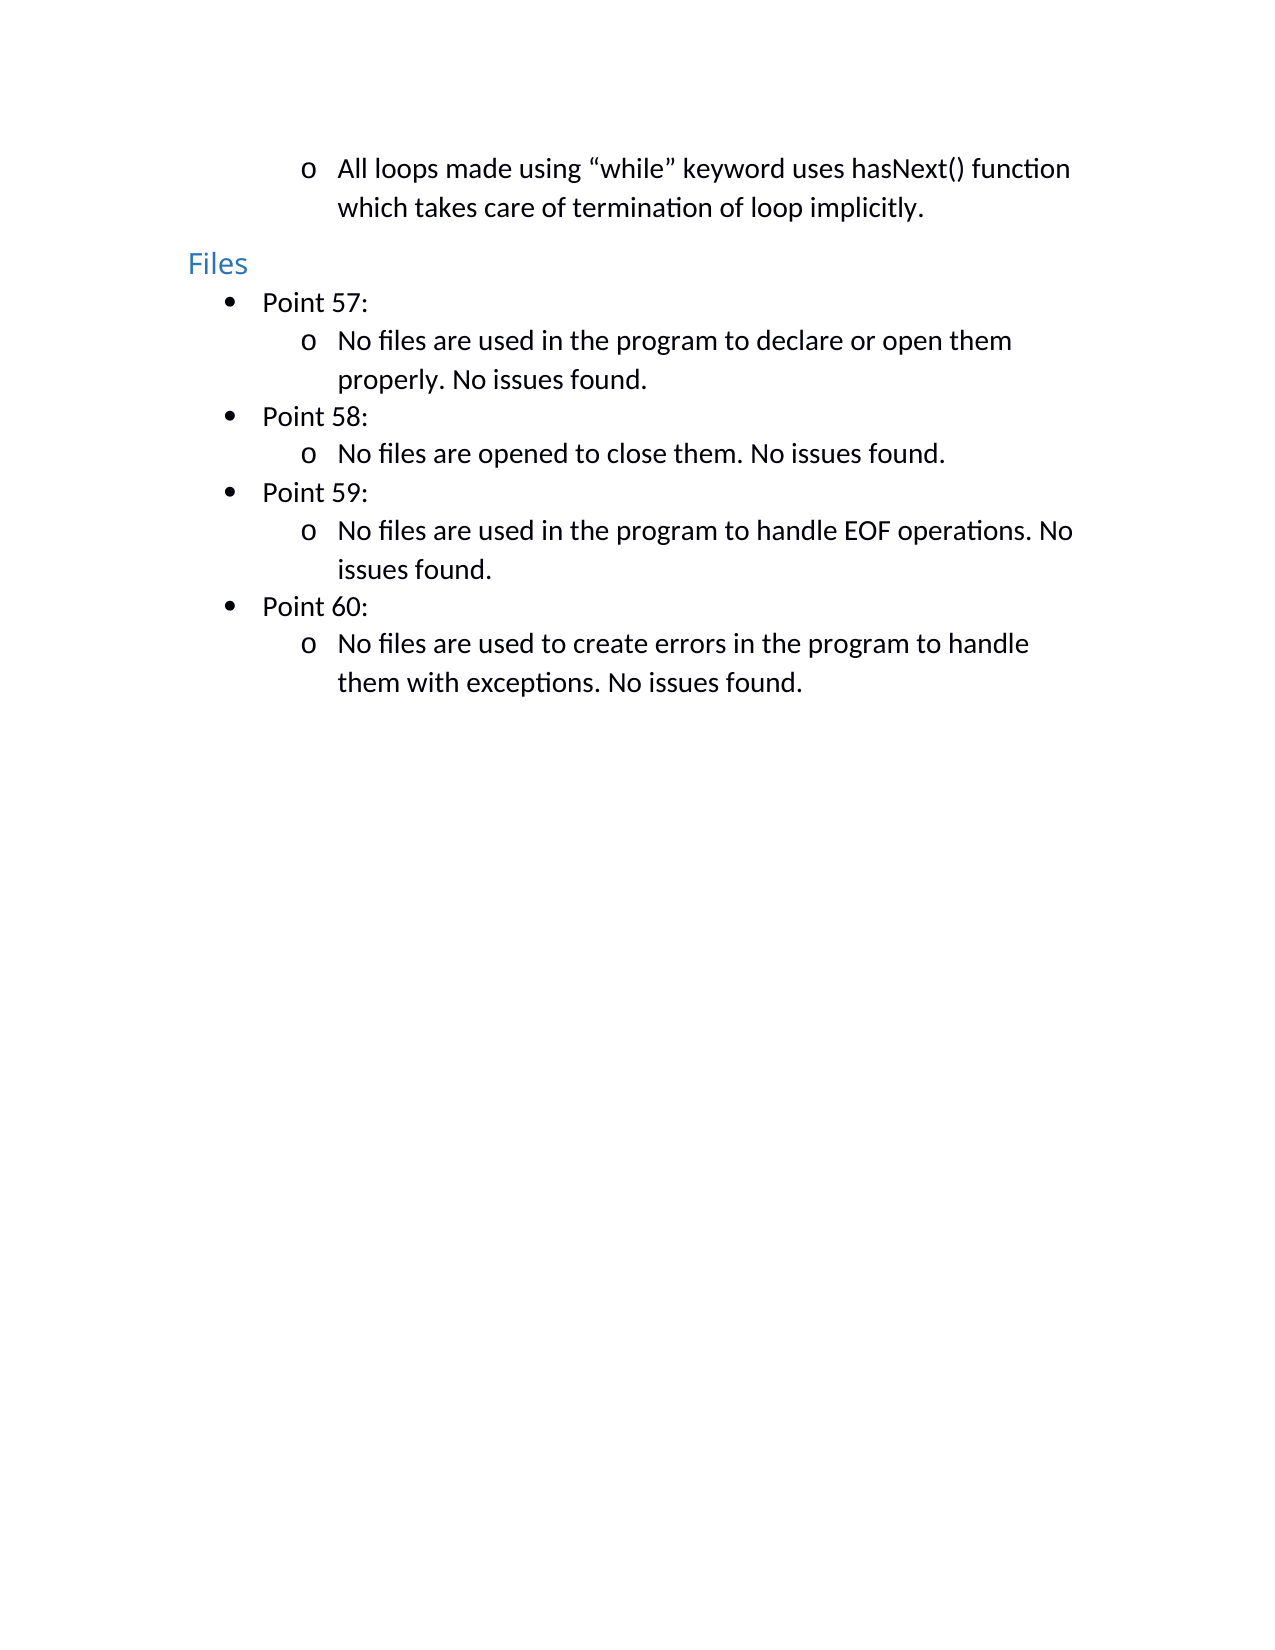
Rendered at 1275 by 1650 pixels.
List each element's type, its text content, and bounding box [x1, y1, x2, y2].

list Point 58: [225, 398, 1087, 434]
list Point 59: [225, 474, 1087, 510]
subtitle Files [187, 243, 1087, 283]
list All loops made using “while” keyword uses hasNext() function which takes care of termination of loop implicitly. [300, 150, 1087, 224]
list Point 60: [225, 588, 1087, 624]
list No files are used in the program to declare or open them properly. No issues found. [300, 322, 1087, 396]
list No files are used to create errors in the program to handle them with exceptions. No issues found. [300, 626, 1087, 700]
list Point 57: [225, 284, 1087, 320]
list No files are used in the program to handle EOF operations. No issues found. [300, 512, 1087, 586]
list No files are opened to close them. No issues found. [300, 436, 1087, 473]
